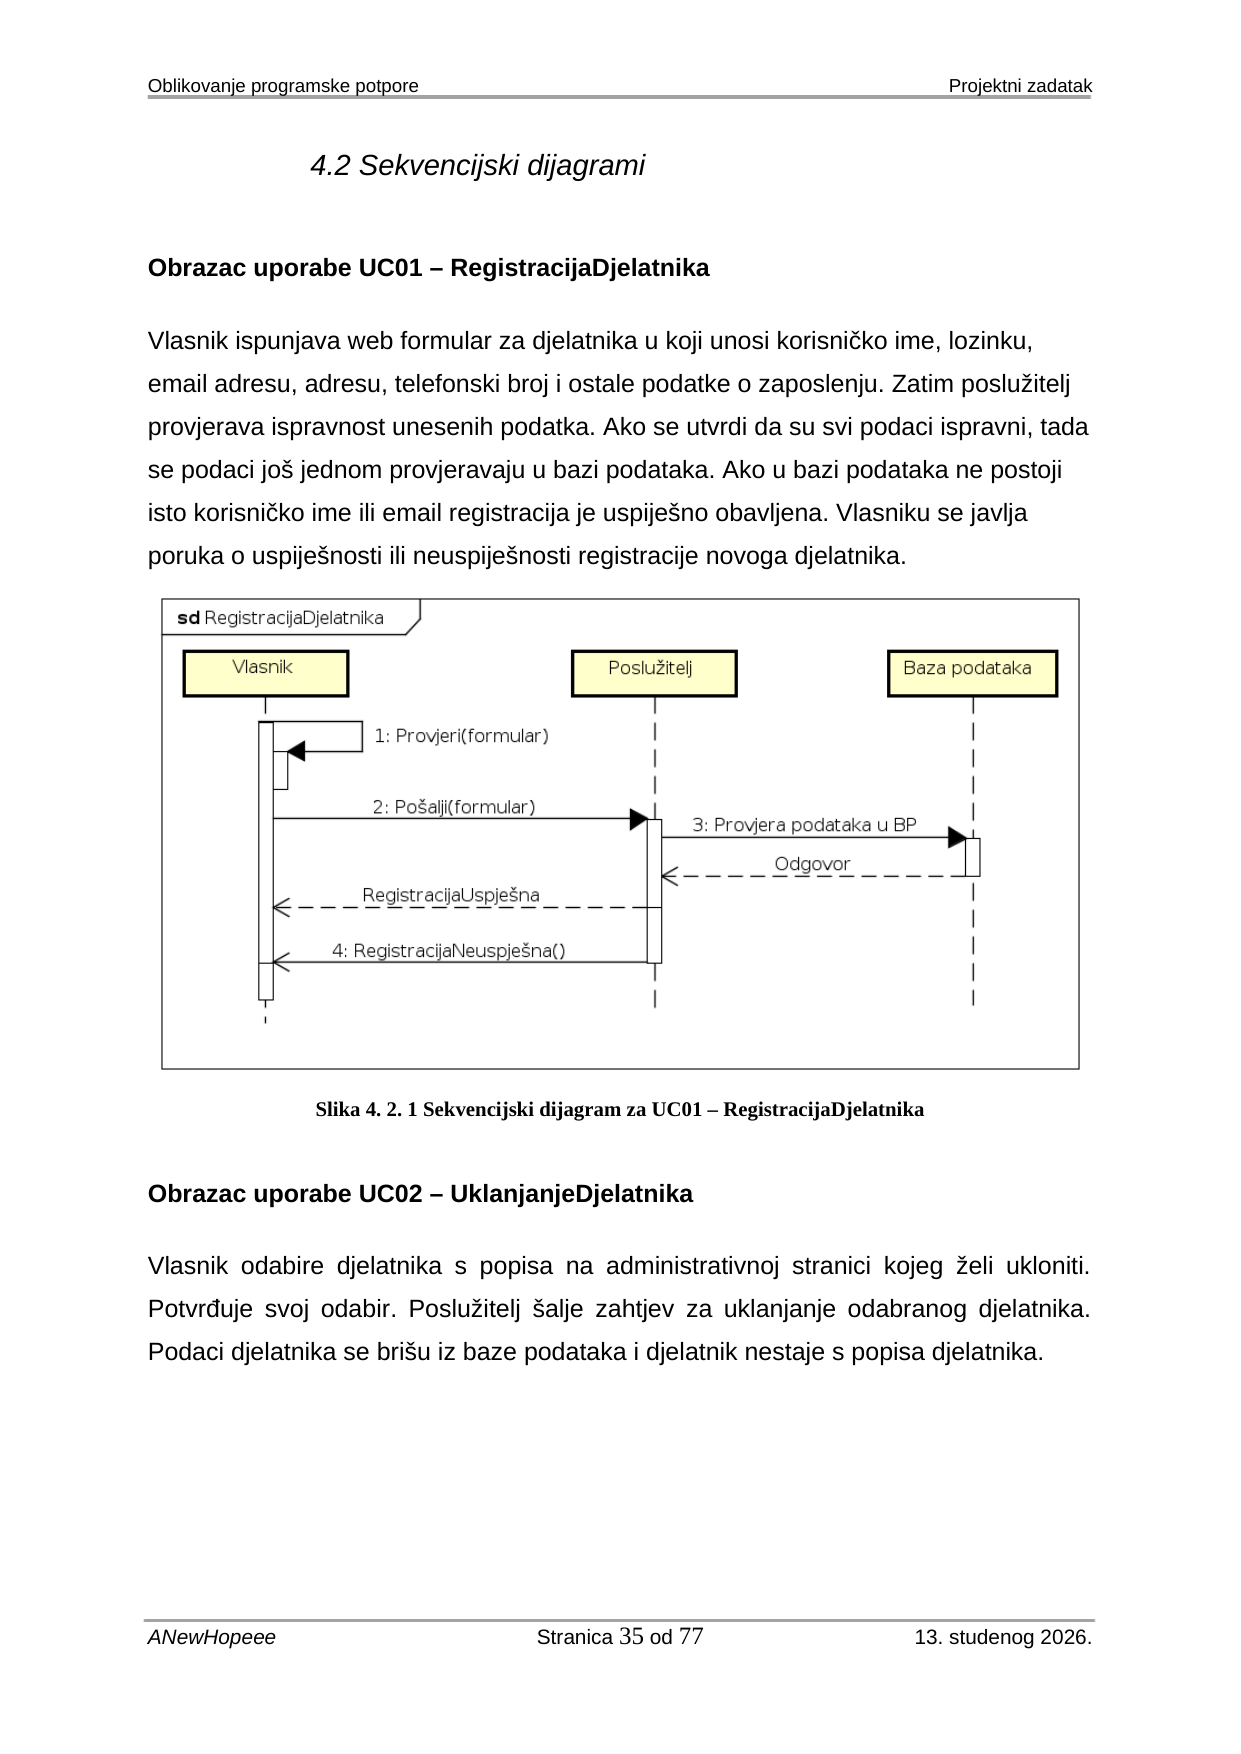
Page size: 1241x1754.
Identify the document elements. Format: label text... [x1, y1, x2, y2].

picture [147, 584, 1093, 1083]
text 4.2 Sekvencijski dijagrami [148, 148, 1093, 181]
text Vlasnik ispunjava web formular za djelatnika u koji unosi korisničko ime, lozinku, email adresu, adresu, telefonski broj i ostale podatke o zaposlenju. Zatim poslužitelj provjerava ispravnost unesenih podatka. Ako se utvrdi da su svi podaci ispravni, tada se podaci još jednom provjeravaju u bazi podataka. Ako u bazi podataka ne postoji isto korisničko ime ili email registracija je uspiješno obavljena. Vlasniku se javlja poruka o uspiješnosti ili neuspiješnosti registracije novoga djelatnika. [148, 326, 1093, 570]
text Obrazac uporabe UC0 – RegistracijaDjelatnika [148, 253, 1093, 282]
picture [147, 95, 1092, 99]
text Slika 4. 2. Sekvencijski dijagram za UC0 – RegistracijaDjelatnika [148, 1097, 1093, 1121]
